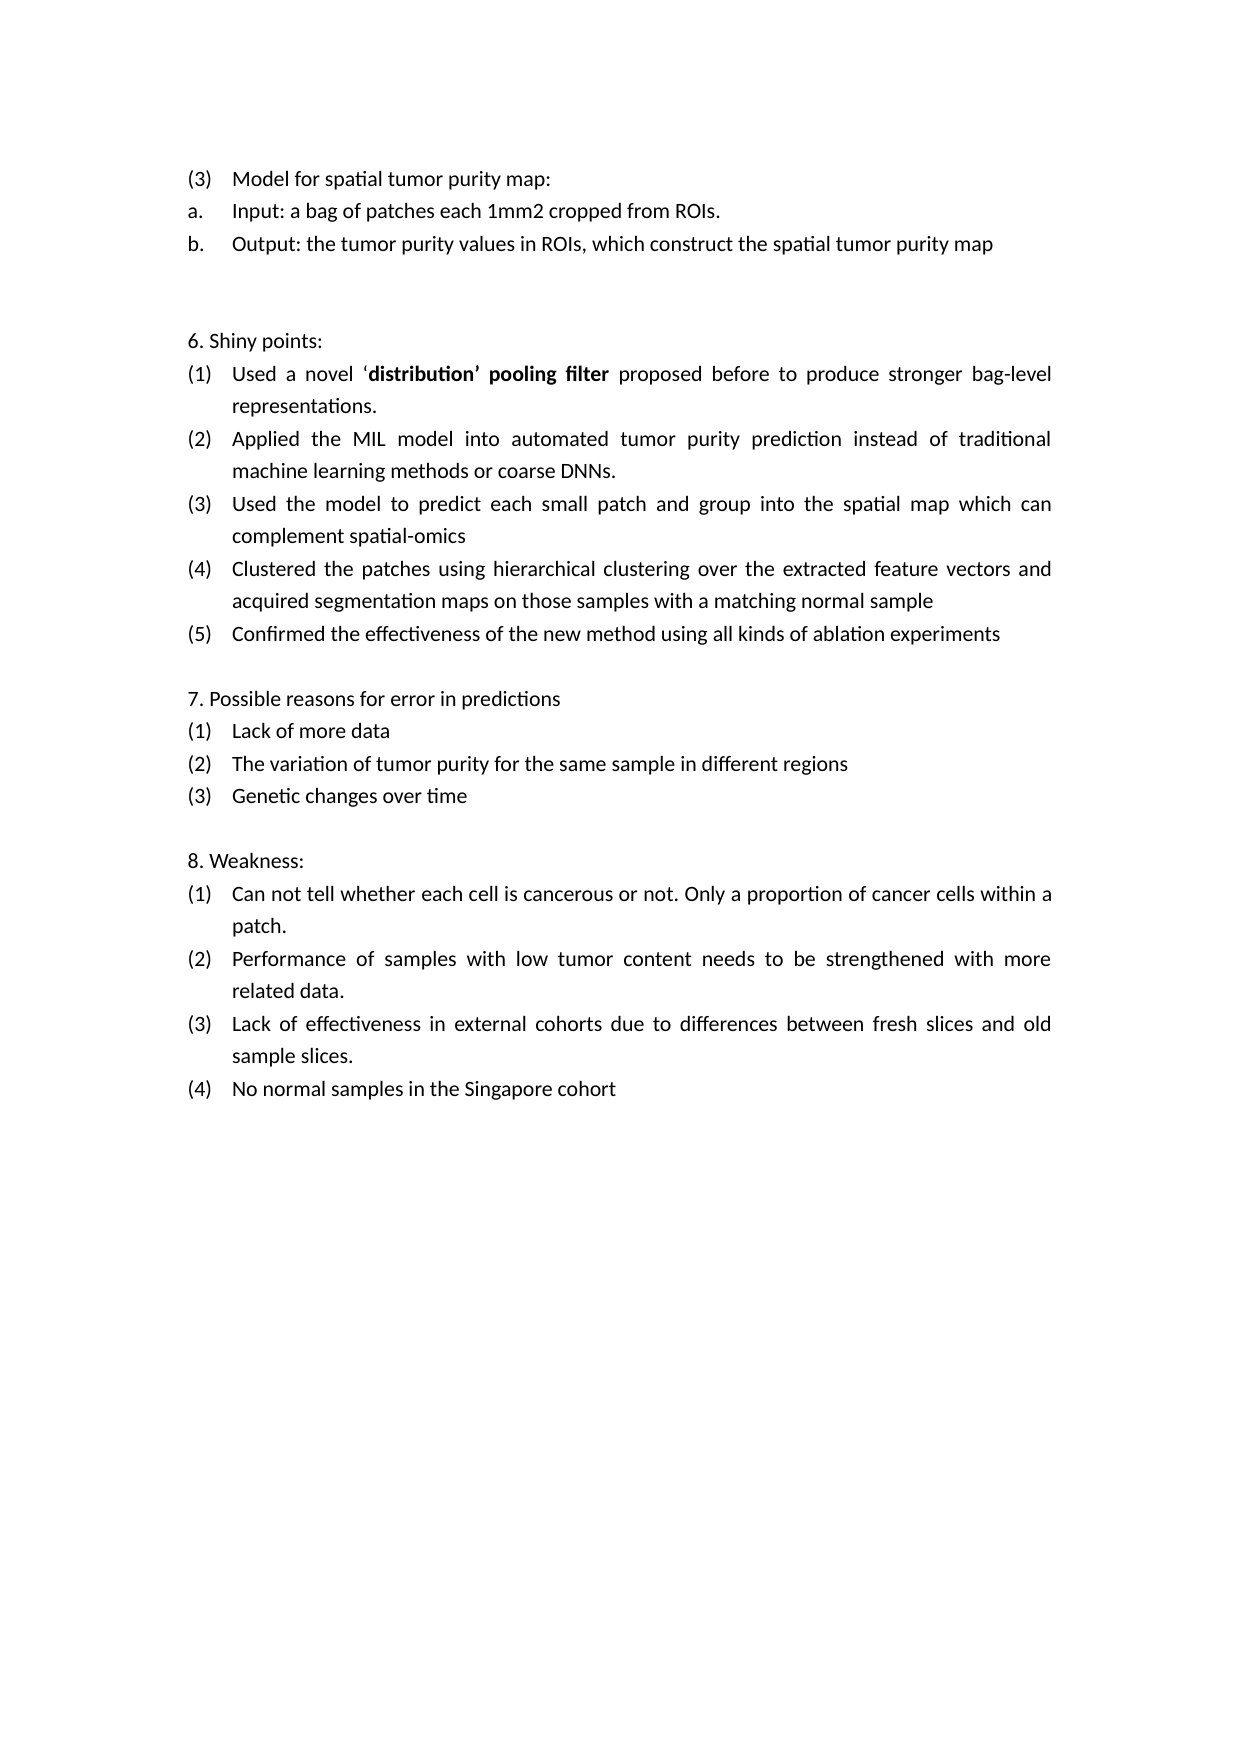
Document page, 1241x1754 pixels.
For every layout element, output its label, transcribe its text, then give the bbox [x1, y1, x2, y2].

list Performance of samples with low tumor content needs to be strengthened with more related data. [187, 942, 1053, 1007]
list Model for spatial tumor purity map: [187, 162, 1053, 194]
list The variation of tumor purity for the same sample in different regions [187, 747, 1053, 779]
list Applied the MIL model into automated tumor purity prediction instead of traditional machine learning methods or coarse DNNs. [187, 422, 1053, 487]
list Weakness: [187, 844, 1053, 877]
list Confirmed the effectiveness of the new method using all kinds of ablation experiments [187, 617, 1053, 649]
list Input: a bag of patches each 1mm2 cropped from ROIs. [187, 194, 1053, 227]
list No normal samples in the Singapore cohort [187, 1072, 1053, 1104]
list Can not tell whether each cell is cancerous or not. Only a proportion of cancer cells within a patch. [187, 877, 1053, 942]
list Lack of effectiveness in external cohorts due to differences between fresh slices and old sample slices. [187, 1007, 1053, 1072]
list Lack of more data [187, 714, 1053, 747]
list Genetic changes over time [187, 779, 1053, 812]
list Output: the tumor purity values in ROIs, which construct the spatial tumor purity map [187, 227, 1053, 259]
list Shiny points: [187, 324, 1053, 357]
list Used the model to predict each small patch and group into the spatial map which can complement spatial-omics [187, 487, 1053, 552]
list Clustered the patches using hierarchical clustering over the extracted feature vectors and acquired segmentation maps on those samples with a matching normal sample [187, 552, 1053, 617]
list Possible reasons for error in predictions [187, 682, 1053, 714]
list Used a novel ‘distribution’ pooling filter proposed before to produce stronger bag-level representations. [187, 357, 1053, 422]
